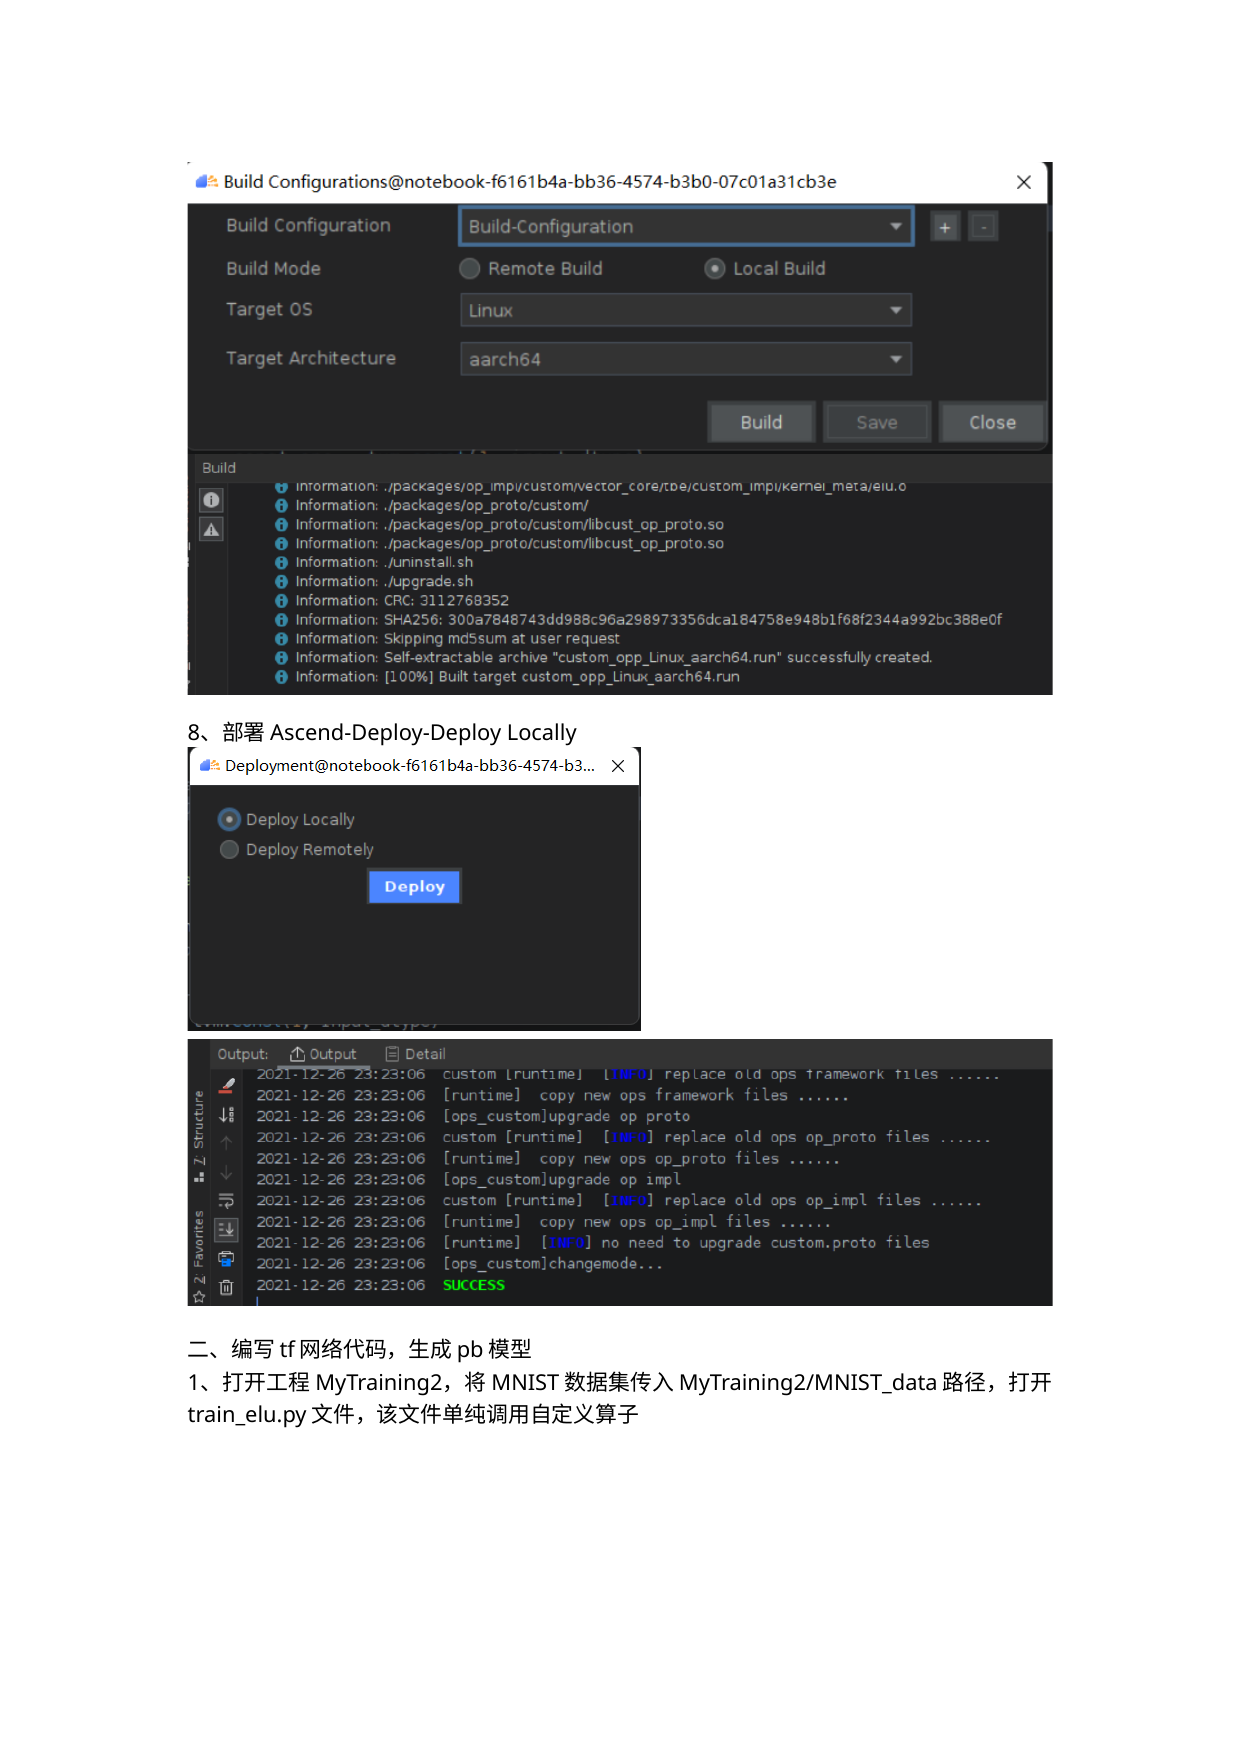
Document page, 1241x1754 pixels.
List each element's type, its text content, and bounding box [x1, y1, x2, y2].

text 8、部署Ascend-Deploy-Deploy Locally [187, 714, 1053, 747]
text 1、打开工程MyTraining2，将MNIST数据集传入MyTraining2/MNIST_data路径，打开train_elu.py文件，该文件单纯调用自定义算子 [187, 1364, 1053, 1429]
text 二、编写tf网络代码，生成pb模型 [187, 1332, 1053, 1364]
